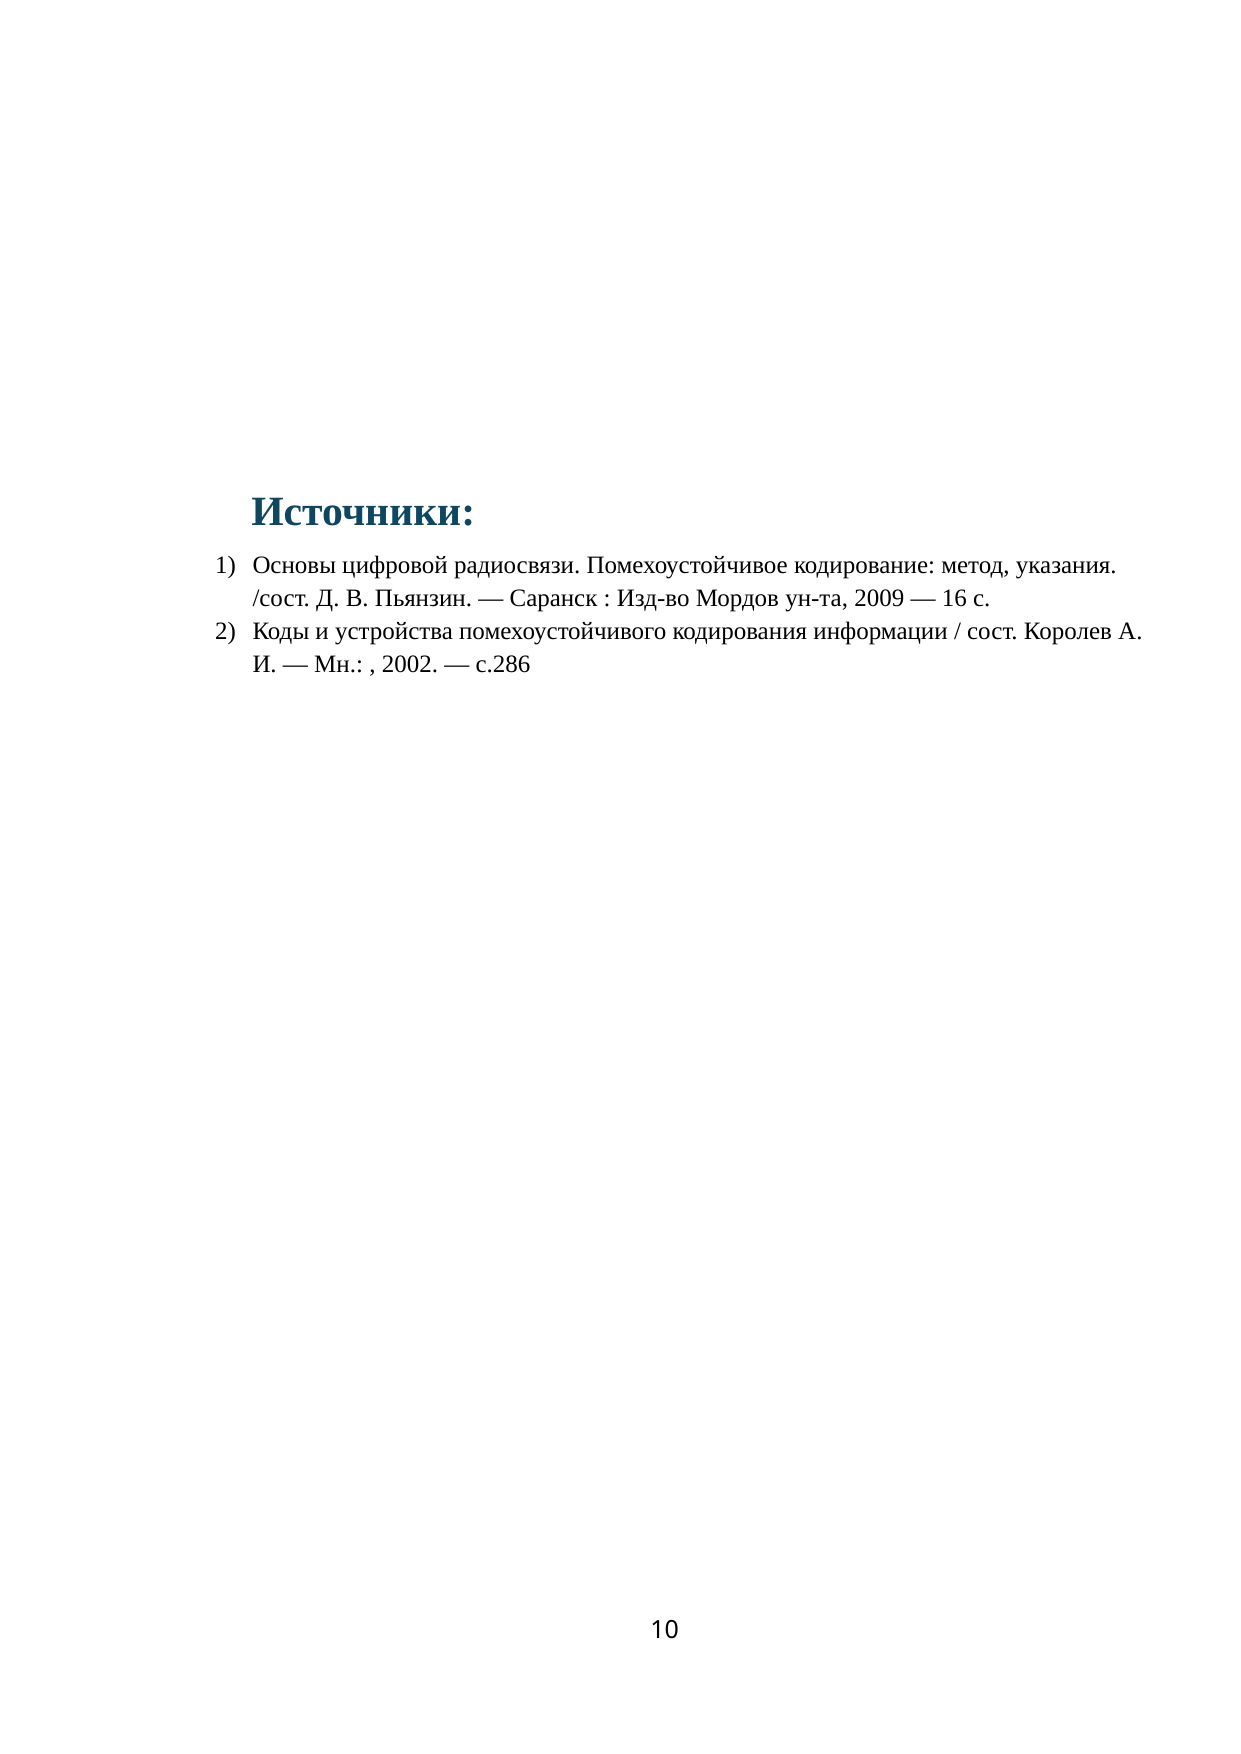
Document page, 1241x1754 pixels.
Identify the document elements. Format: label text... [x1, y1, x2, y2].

subtitle Источники: [177, 487, 1152, 535]
list Основы цифровой радиосвязи. Помехоустойчивое кодирование: метод, указания. /сост. Д. В. Пьянзин. — Саранск : Изд-во Мордов ун-та, 2009 — 16 с. [215, 550, 1152, 612]
list Коды и устройства помехоустойчивого кодирования информации / сост. Королев А. И. — Мн.: , 2002. — с.286 [215, 616, 1152, 678]
